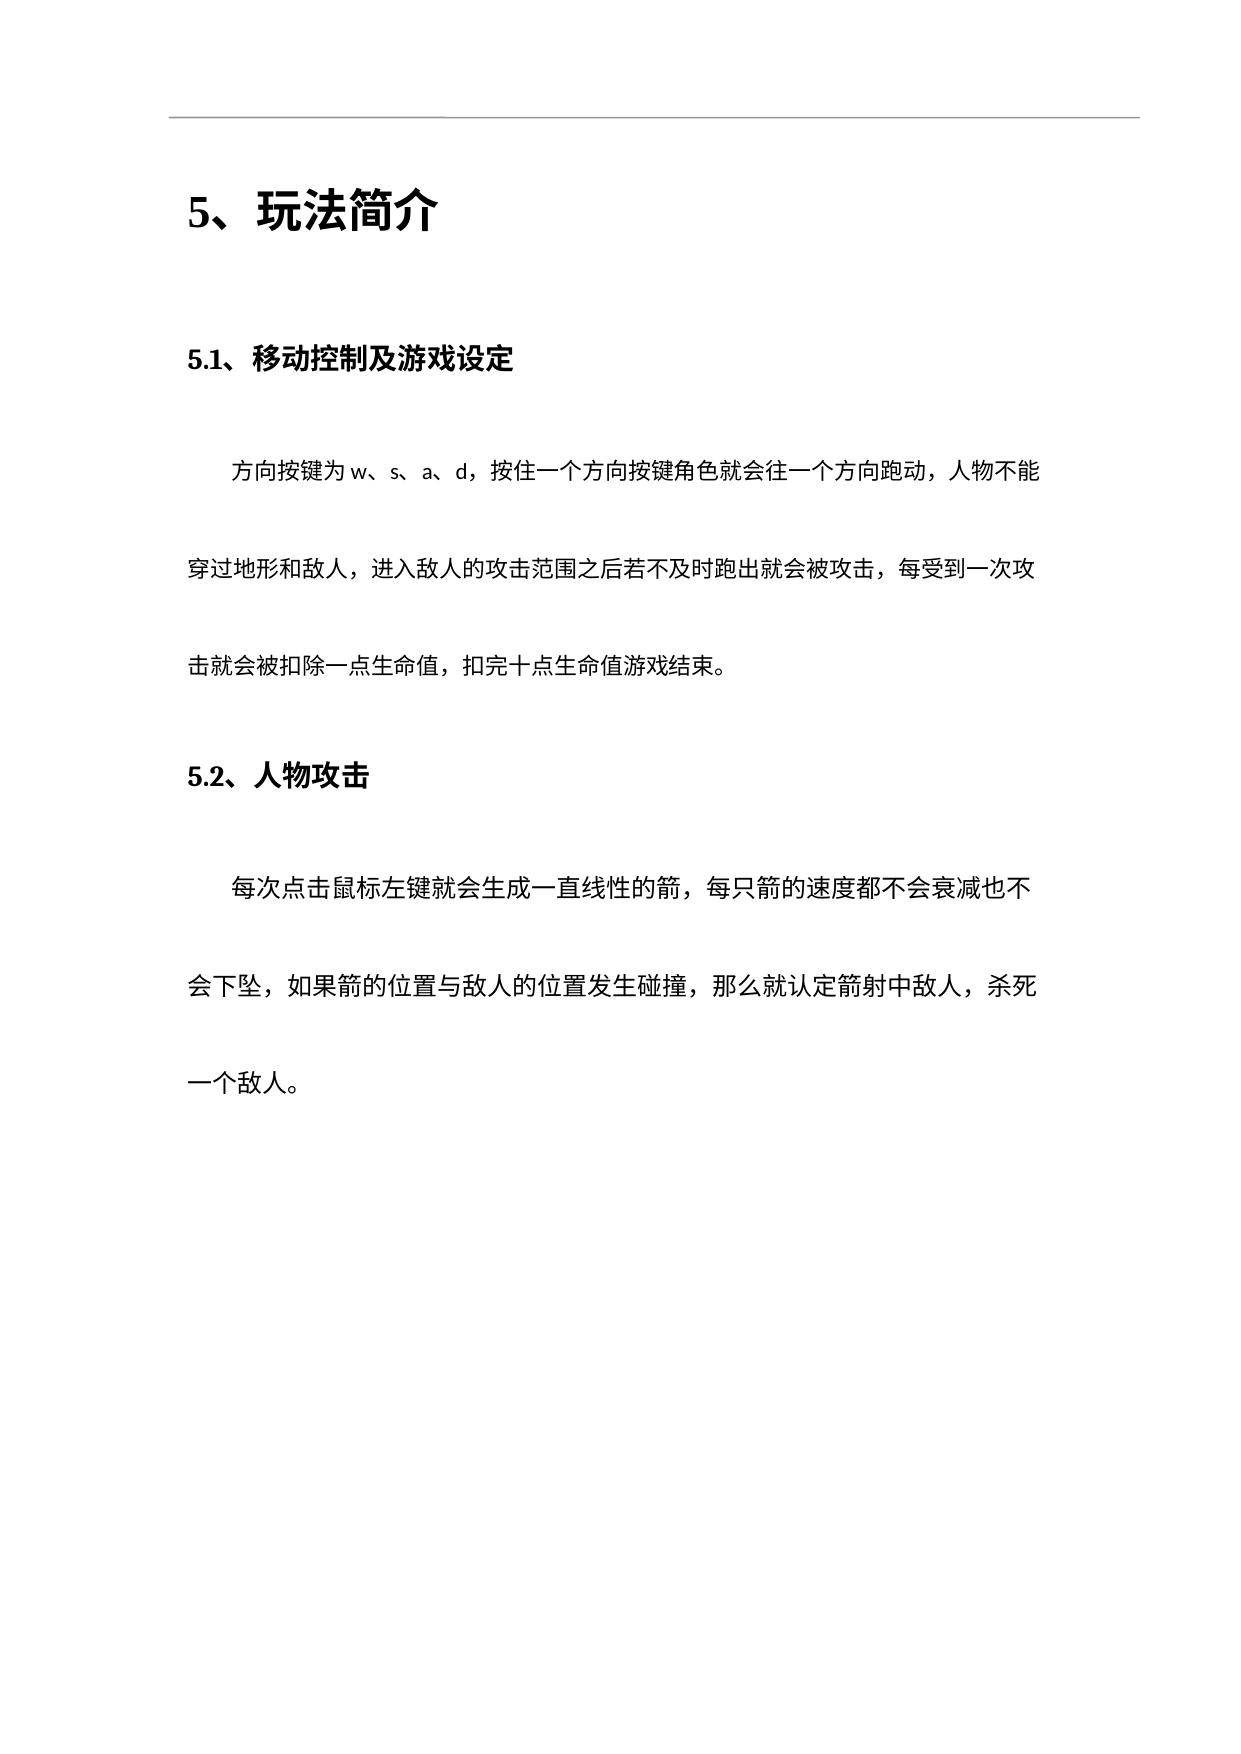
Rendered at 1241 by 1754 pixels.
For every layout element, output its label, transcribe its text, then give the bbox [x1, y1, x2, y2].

subtitle 5、玩法简介 [187, 159, 1053, 256]
subtitle 5.2、人物攻击 [187, 741, 1053, 806]
text 每次点击鼠标左键就会生成一直线性的箭，每只箭的速度都不会衰减也不会下坠，如果箭的位置与敌人的位置发生碰撞，那么就认定箭射中敌人，杀死一个敌人。 [187, 854, 1053, 1114]
subtitle 5.1、移动控制及游戏设定 [187, 324, 1053, 389]
text 方向按键为w、s、a、d，按住一个方向按键角色就会往一个方向跑动，人物不能穿过地形和敌人，进入敌人的攻击范围之后若不及时跑出就会被攻击，每受到一次攻击就会被扣除一点生命值，扣完十点生命值游戏结束。 [187, 437, 1053, 697]
